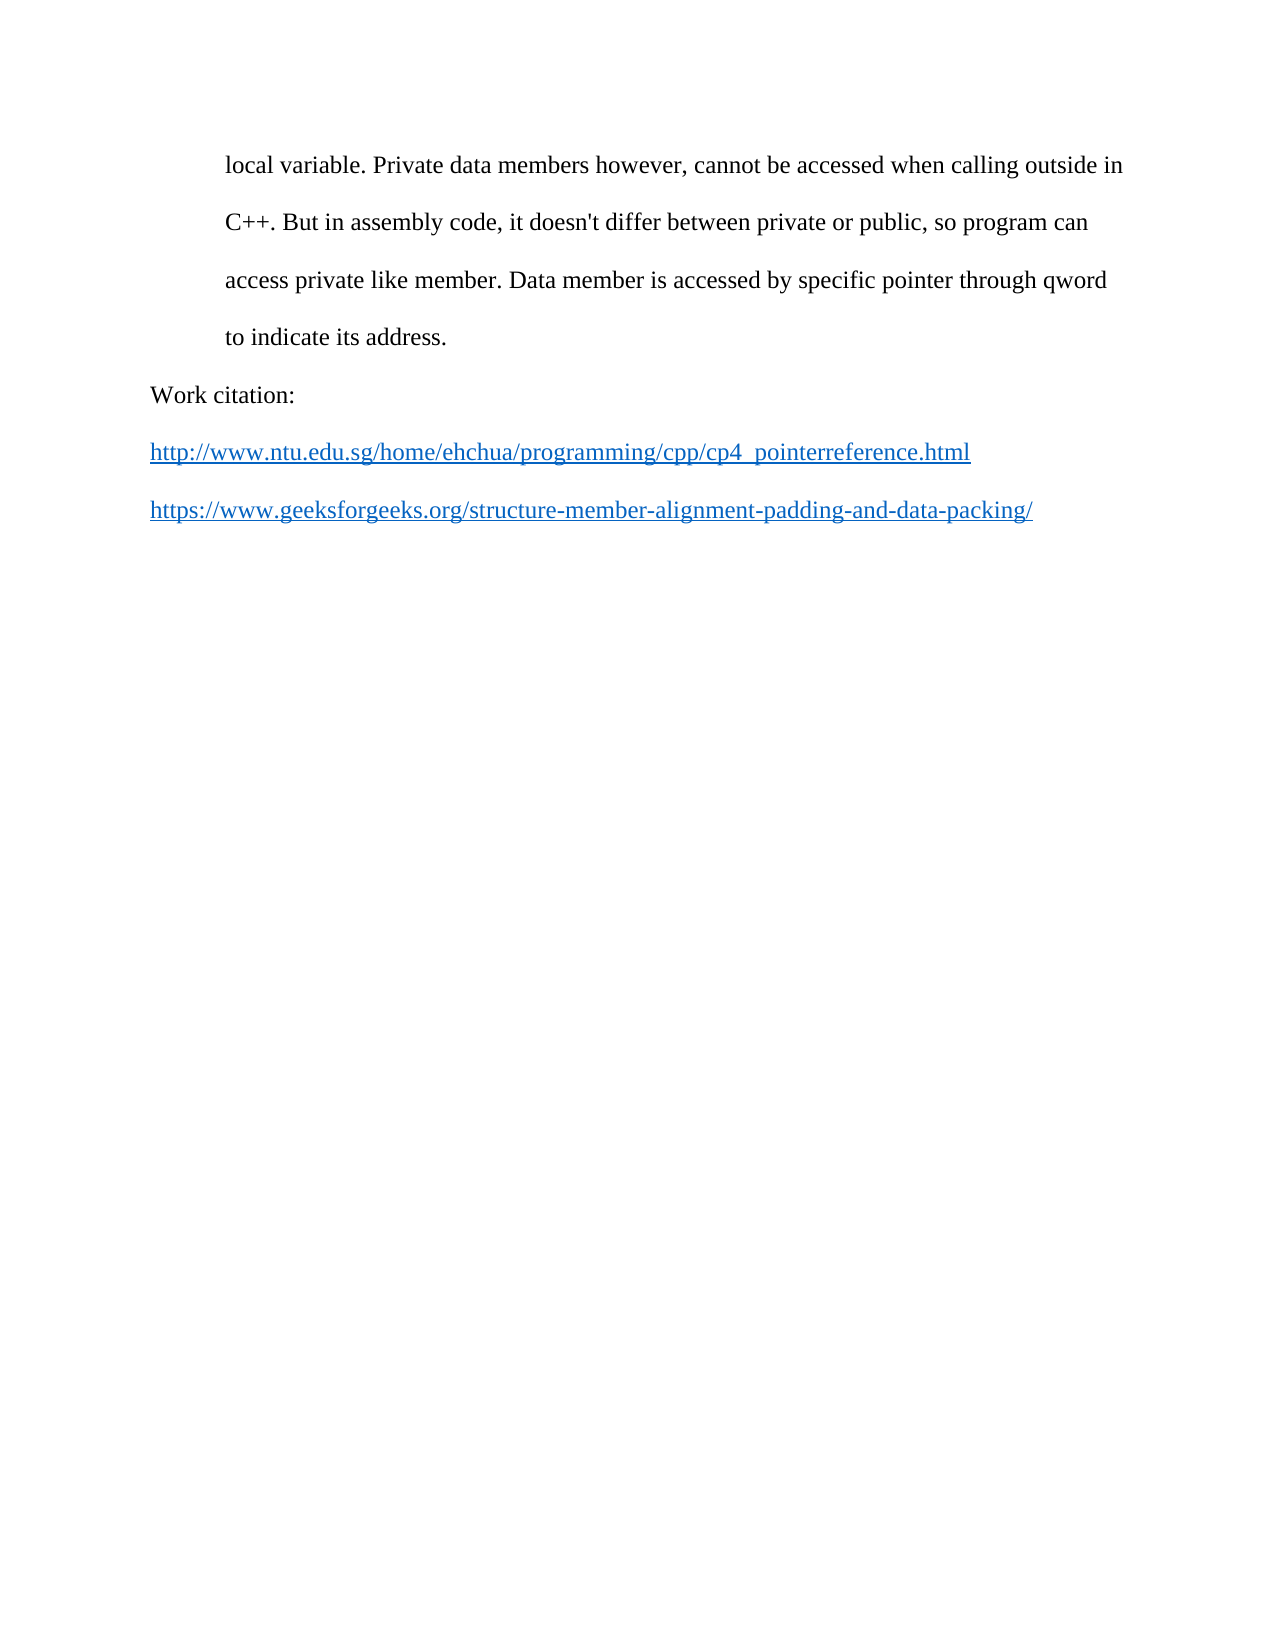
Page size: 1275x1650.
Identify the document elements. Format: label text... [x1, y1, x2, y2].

text http://www.ntu.edu.sg/home/ehchua/programming/cpp/cp4_pointerreference.html [150, 437, 1125, 466]
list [187, 150, 1125, 351]
text Work citation: [150, 380, 1125, 409]
text https://www.geeksforgeeks.org/structure-member-alignment-padding-and-data-packing/ [150, 495, 1125, 524]
